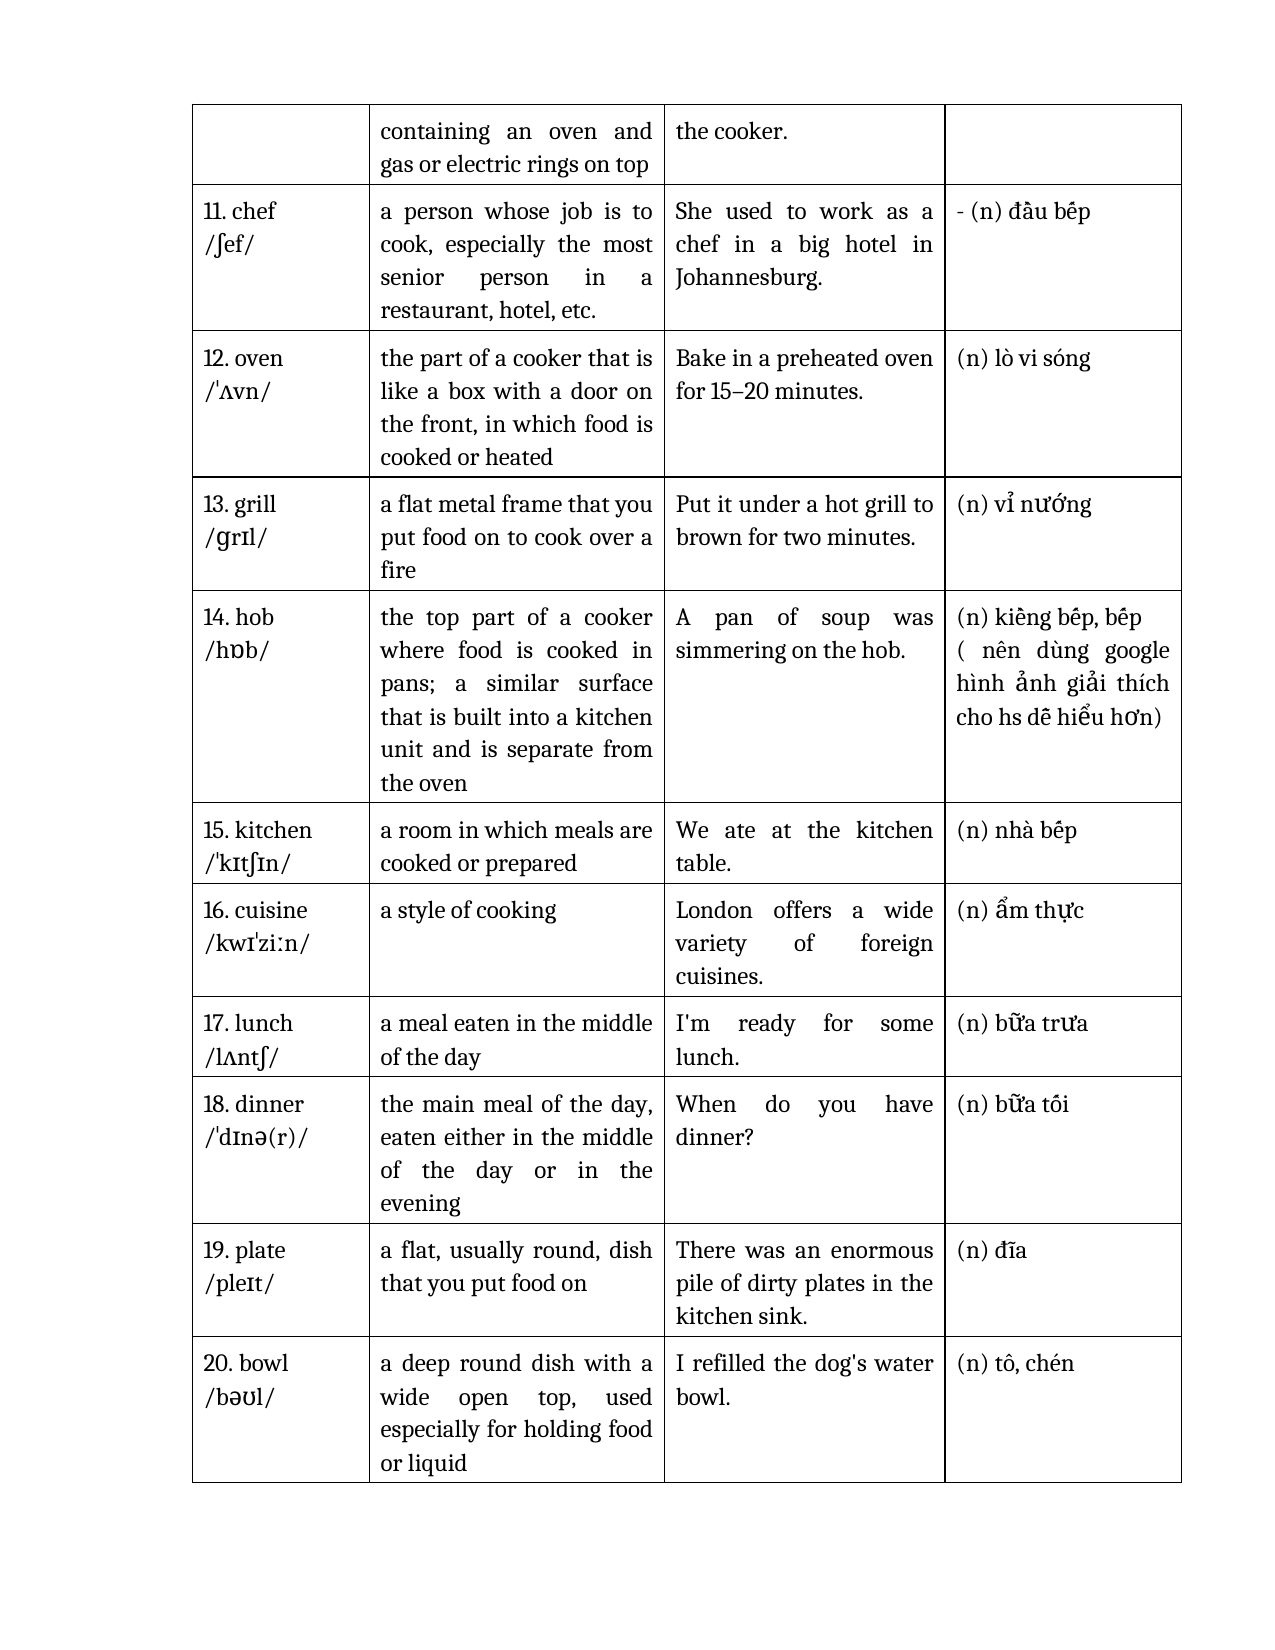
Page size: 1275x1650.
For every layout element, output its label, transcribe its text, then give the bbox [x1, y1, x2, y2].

table_cell the part of a cooker that is like a box with a door on the front, in which food is cooked or heated [370, 331, 664, 476]
table_cell (n) ẩm thực [946, 884, 1181, 996]
table_cell a flat, usually round, dish that you put food on [370, 1224, 664, 1336]
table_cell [665, 105, 944, 184]
table_cell a person whose job is to cook, especially the most senior person in a restaurant, hotel, etc. [370, 185, 664, 330]
table_cell (n) kiềng bếp, bếp ( nên dùng google hình ảnh giải thích cho hs dễ hiểu hơn) [946, 591, 1181, 802]
table_cell 15. kitchen /ˈkɪtʃɪn/ [193, 803, 369, 882]
table_cell (n) bữa tối [946, 1077, 1181, 1222]
table_cell I refilled the dog's water bowl. [665, 1337, 944, 1482]
table_cell A pan of soup was simmering on the hob. [665, 591, 944, 802]
table_cell There was an enormous pile of dirty plates in the kitchen sink. [665, 1224, 944, 1336]
table_cell (n) đĩa [946, 1224, 1181, 1336]
table_cell 12. oven /ˈʌvn/ [193, 331, 369, 476]
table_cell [370, 105, 664, 184]
table_cell - (n) đầu bếp [946, 185, 1181, 330]
table_cell I'm ready for some lunch. [665, 997, 944, 1076]
table_cell a deep round dish with a wide open top, used especially for holding food or liquid [370, 1337, 664, 1482]
table_cell Put it under a hot grill to brown for two minutes. [665, 478, 944, 590]
table_cell (n) tô, chén [946, 1337, 1181, 1482]
table_cell the top part of a cooker where food is cooked in pans; a similar surface that is built into a kitchen unit and is separate from the oven [370, 591, 664, 802]
table_cell (n) lò vi sóng [946, 331, 1181, 476]
table_cell (n) bữa trưa [946, 997, 1181, 1076]
table_cell a meal eaten in the middle of the day [370, 997, 664, 1076]
table_cell 13. grill /ɡrɪl/ [193, 478, 369, 590]
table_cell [946, 105, 1181, 184]
table_cell the main meal of the day, eaten either in the middle of the day or in the evening [370, 1077, 664, 1222]
table_cell a style of cooking [370, 884, 664, 996]
table_cell We ate at the kitchen table. [665, 803, 944, 882]
table_cell a flat metal frame that you put food on to cook over a fire [370, 478, 664, 590]
table_cell 14. hob /hɒb/ [193, 591, 369, 802]
table_cell Bake in a preheated oven for 15–20 minutes. [665, 331, 944, 476]
table_cell 19. plate /pleɪt/ [193, 1224, 369, 1336]
table_cell She used to work as a chef in a big hotel in Johannesburg. [665, 185, 944, 330]
table_cell (n) vỉ nướng [946, 478, 1181, 590]
table_cell (n) nhà bếp [946, 803, 1181, 882]
table_cell 11. chef /ʃef/ [193, 185, 369, 330]
table_cell London offers a wide variety of foreign cuisines. [665, 884, 944, 996]
table_cell 18. dinner /ˈdɪnə(r)/ [193, 1077, 369, 1222]
table_cell a room in which meals are cooked or prepared [370, 803, 664, 882]
table_cell 16. cuisine /kwɪˈziːn/ [193, 884, 369, 996]
table_cell When do you have dinner? [665, 1077, 944, 1222]
table_cell 17. lunch /lʌntʃ/ [193, 997, 369, 1076]
table_cell 20. bowl /bəʊl/ [193, 1337, 369, 1482]
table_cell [193, 105, 369, 184]
